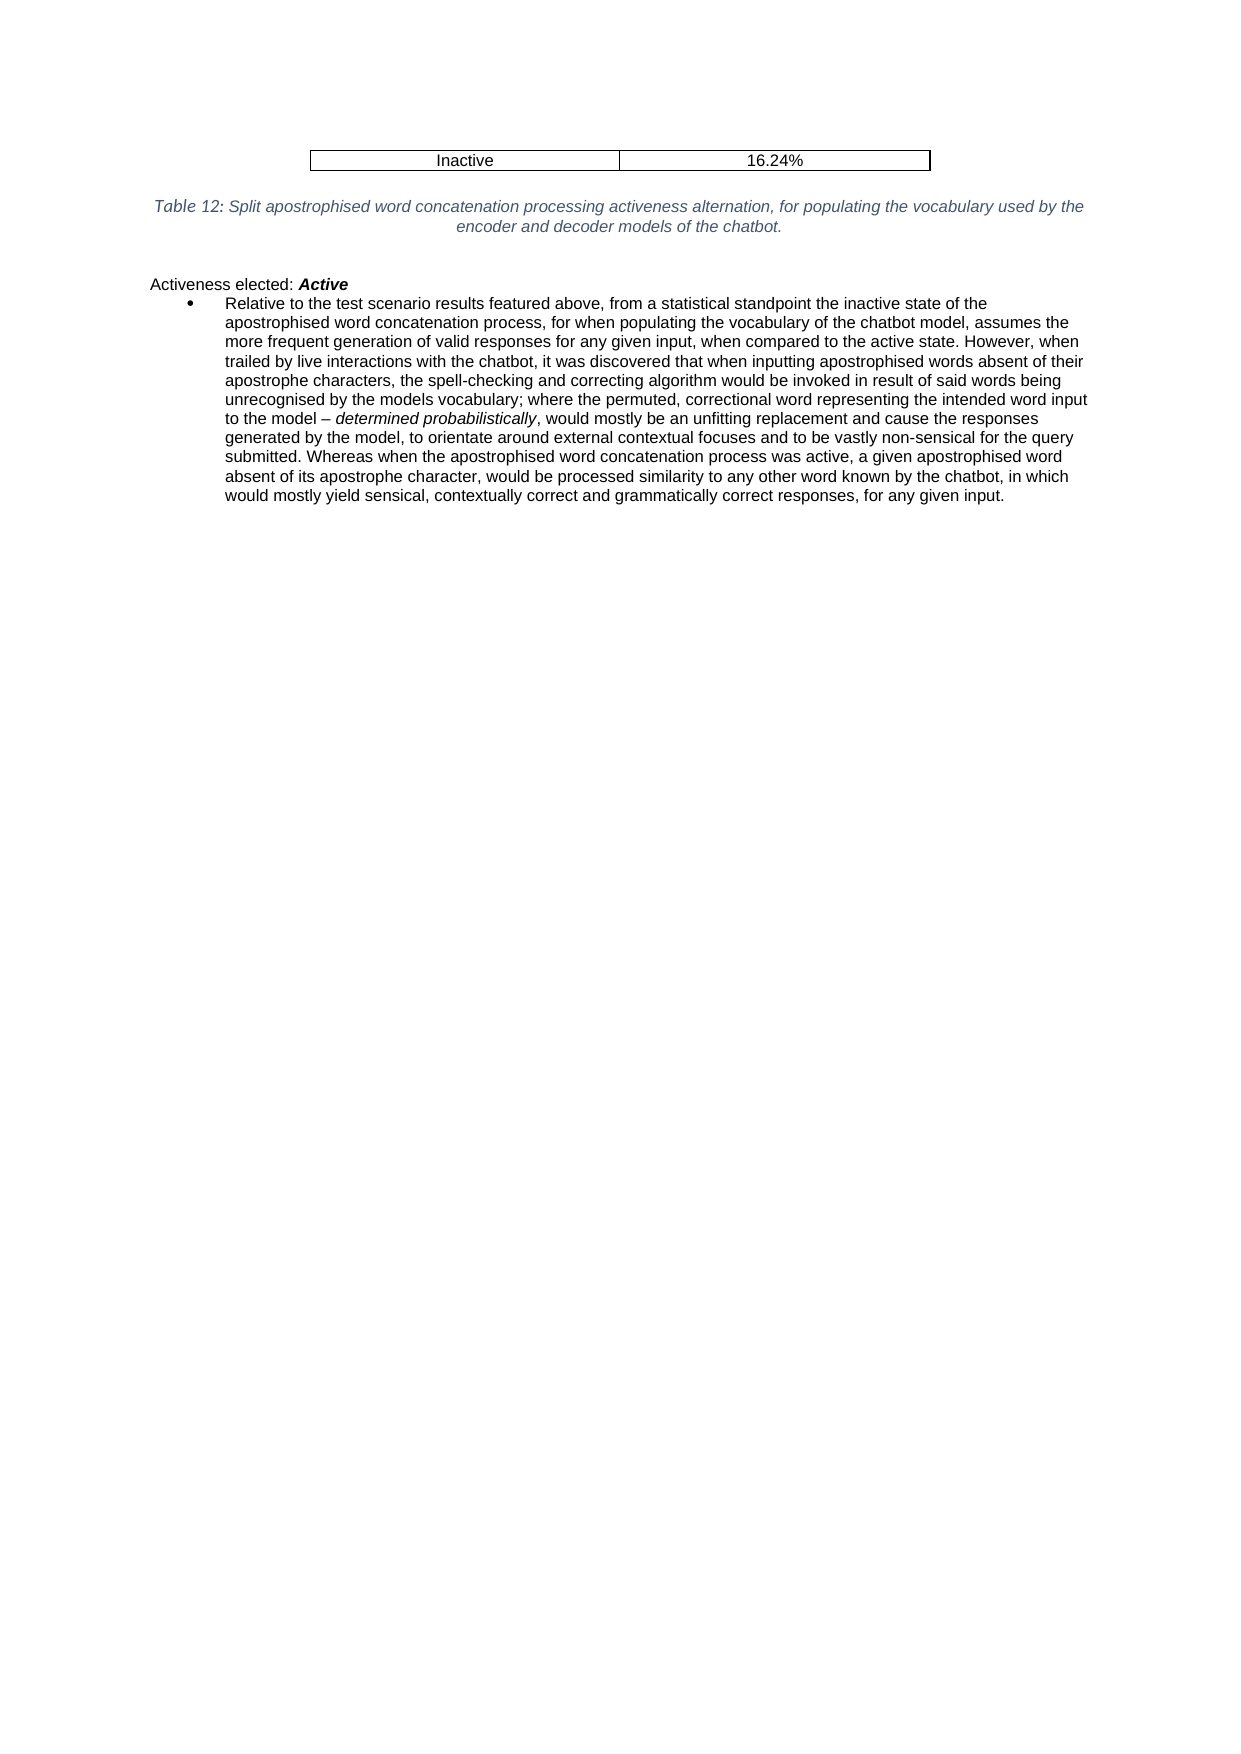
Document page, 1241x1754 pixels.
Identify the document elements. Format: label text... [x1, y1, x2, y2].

table_cell Inactive [311, 151, 619, 170]
list Relative to the test scenario results featured above, from a statistical standpoint the inactive state of the apostrophised word concatenation process, for when populating the vocabulary of the chatbot model, assumes the more frequent generation of valid responses for any given input, when compared to the active state. However, when trailed by live interactions with the chatbot, it was discovered that when inputting apostrophised words absent of their apostrophe characters, the spell-checking and correcting algorithm would be invoked in result of said words being unrecognised by the models vocabulary; where the permuted, correctional word representing the intended word input to the model – determined probabilistically, would mostly be an unfitting replacement and cause the responses generated by the model, to orientate around external contextual focuses and to be vastly non-sensical for the query submitted. Whereas when the apostrophised word concatenation process was active, a given apostrophised word absent of its apostrophe character, would be processed similarity to any other word known by the chatbot, in which would mostly yield sensical, contextually correct and grammatically correct responses, for any given input. [187, 294, 1090, 505]
table_cell 16.24% [620, 151, 929, 170]
text Activeness elected: Active [150, 274, 1090, 294]
